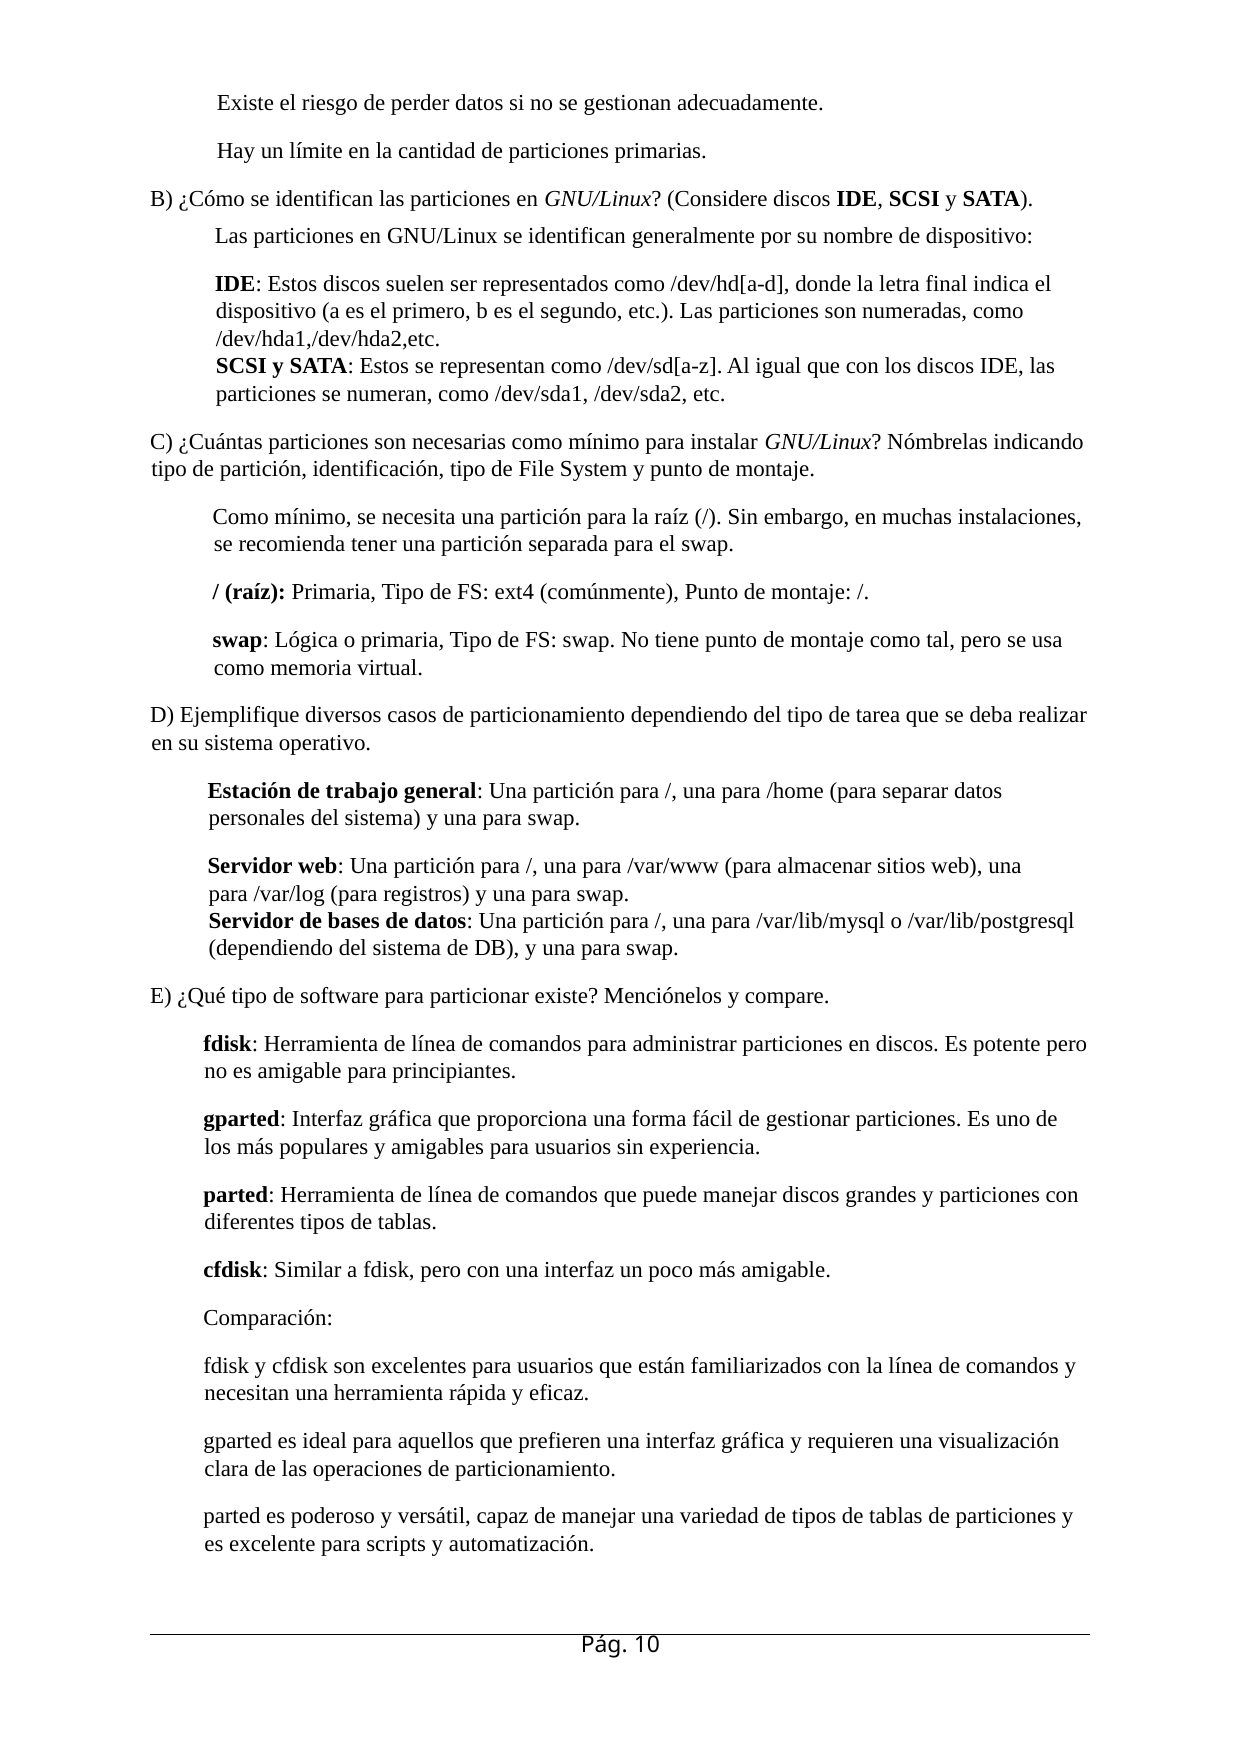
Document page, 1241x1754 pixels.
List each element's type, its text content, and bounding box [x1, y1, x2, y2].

text parted es poderoso y versátil, capaz de manejar una variedad de tipos de tablas de particiones y es excelente para scripts y automatización. [203, 1503, 1090, 1556]
text Existe el riesgo de perder datos si no se gestionan adecuadamente. [217, 89, 1090, 116]
text B) ¿Cómo se identifican las particiones en GNU/Linux? (Considere discos IDE, SCSI y SATA). [150, 185, 1090, 211]
text D) Ejemplifique diversos casos de particionamiento dependiendo del tipo de tarea que se deba realizar en su sistema operativo. [150, 702, 1090, 755]
text Las particiones en GNU/Linux se identifican generalmente por su nombre de dispositivo: [214, 222, 1090, 249]
text IDE: Estos discos suelen ser representados como /dev/hd[a-d], donde la letra final indica el dispositivo (a es el primero, b es el segundo, etc.). Las particiones son numeradas, como /dev/hda1,/dev/hda2,etc. SCSI y SATA: Estos se representan como /dev/sd[a-z]. Al igual que con los discos IDE, las particiones se numeran, como /dev/sda1, /dev/sda2, etc. [214, 270, 1090, 406]
text Servidor web: Una partición para /, una para /var/www (para almacenar sitios web), una para /var/log (para registros) y una para swap. Servidor de bases de datos: Una partición para /, una para /var/lib/mysql o /var/lib/postgresql (dependiendo del sistema de DB), y una para swap. [207, 852, 1090, 961]
text fdisk y cfdisk son excelentes para usuarios que están familiarizados con la línea de comandos y necesitan una herramienta rápida y eficaz. [203, 1352, 1090, 1406]
text Comparación: [203, 1304, 1090, 1330]
text fdisk: Herramienta de línea de comandos para administrar particiones en discos. Es potente pero no es amigable para principiantes. [203, 1030, 1090, 1084]
text C) ¿Cuántas particiones son necesarias como mínimo para instalar GNU/Linux? Nómbrelas indicando tipo de partición, identificación, tipo de File System y punto de montaje. [150, 428, 1090, 481]
text gparted: Interfaz gráfica que proporciona una forma fácil de gestionar particiones. Es uno de los más populares y amigables para usuarios sin experiencia. [203, 1106, 1090, 1159]
text gparted es ideal para aquellos que prefieren una interfaz gráfica y requieren una visualización clara de las operaciones de particionamiento. [203, 1427, 1090, 1481]
text parted: Herramienta de línea de comandos que puede manejar discos grandes y particiones con diferentes tipos de tablas. [203, 1181, 1090, 1234]
text swap: Lógica o primaria, Tipo de FS: swap. No tiene punto de montaje como tal, pero se usa como memoria virtual. [212, 626, 1090, 680]
text / (raíz): Primaria, Tipo de FS: ext4 (comúnmente), Punto de montaje: /. [212, 578, 1090, 605]
text cfdisk: Similar a fdisk, pero con una interfaz un poco más amigable. [203, 1256, 1090, 1282]
text Como mínimo, se necesita una partición para la raíz (/). Sin embargo, en muchas instalaciones, se recomienda tener una partición separada para el swap. [212, 503, 1090, 557]
text Hay un límite en la cantidad de particiones primarias. [217, 137, 1090, 163]
text Estación de trabajo general: Una partición para /, una para /home (para separar datos personales del sistema) y una para swap. [207, 777, 1090, 831]
text E) ¿Qué tipo de software para particionar existe? Menciónelos y compare. [150, 982, 1090, 1009]
